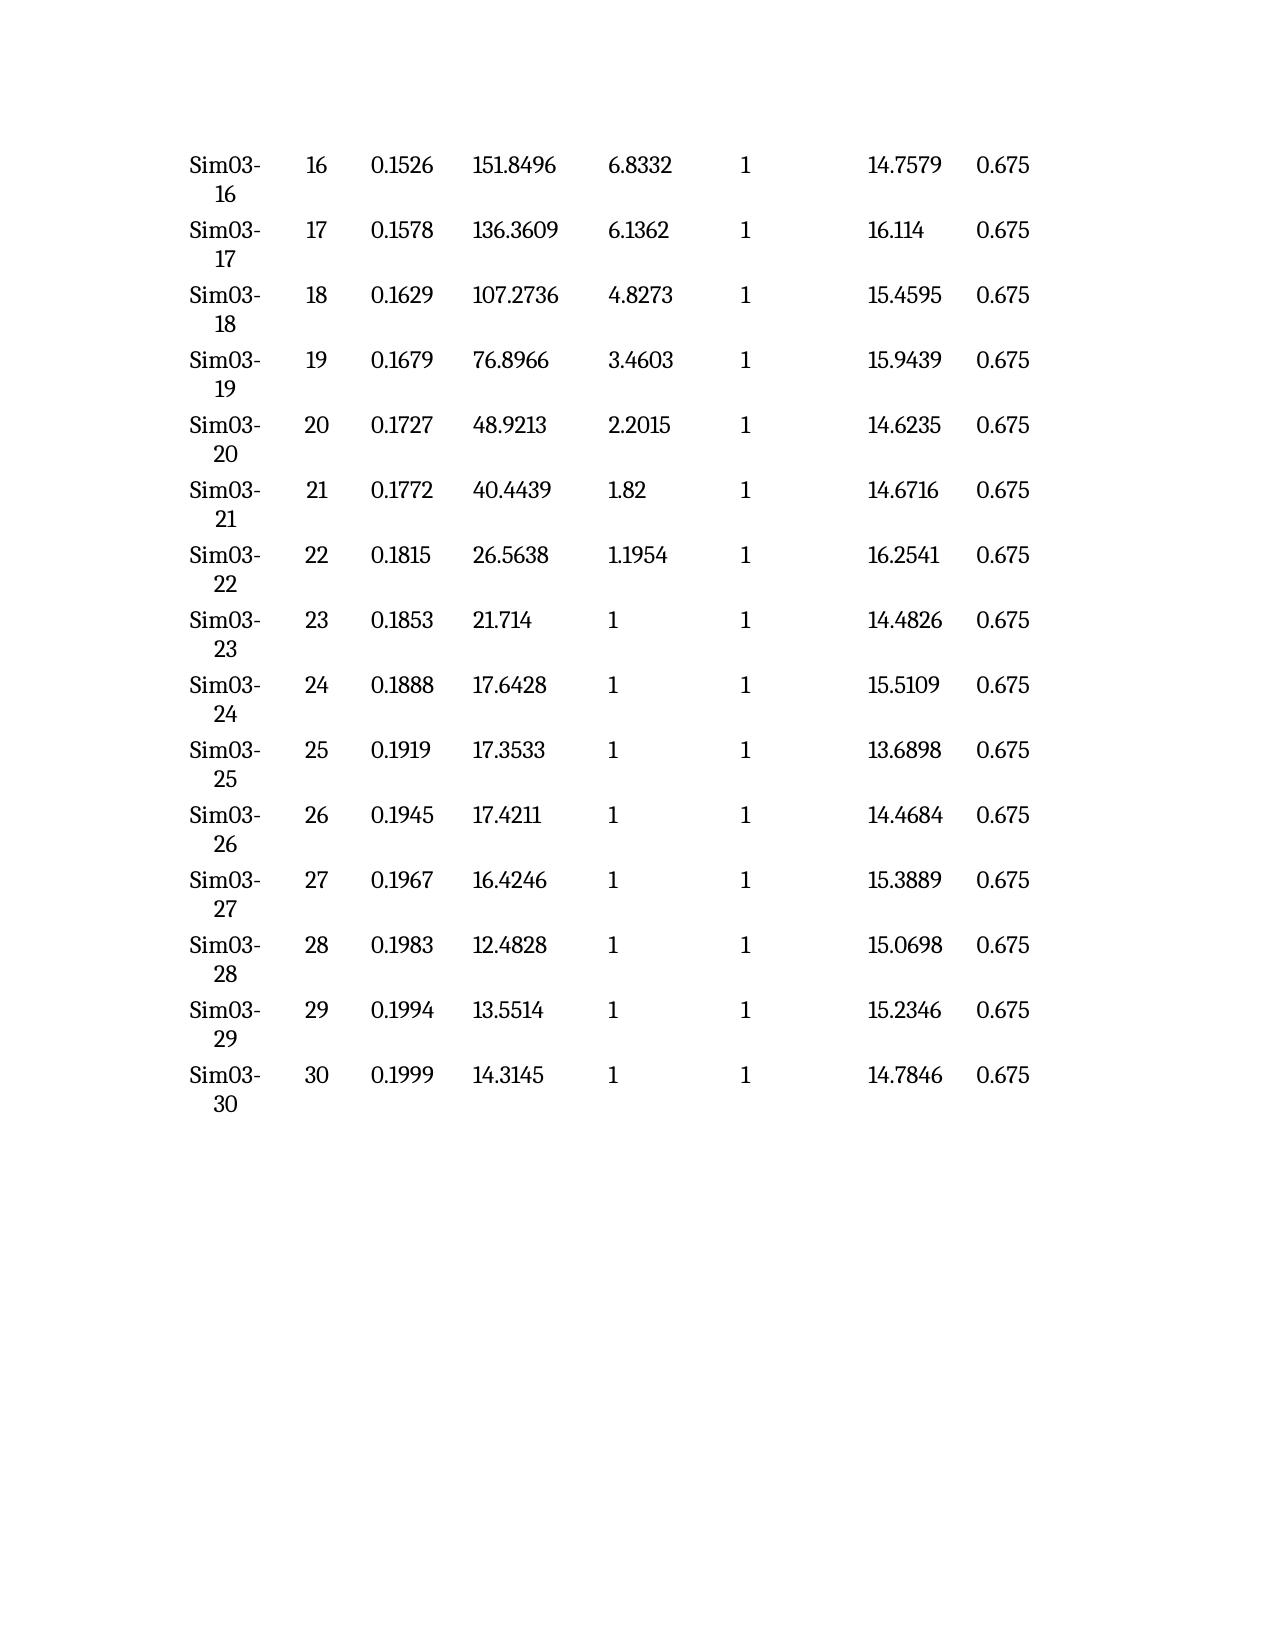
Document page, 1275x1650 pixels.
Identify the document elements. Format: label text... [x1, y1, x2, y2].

table_cell 16.114 [857, 213, 965, 278]
table_cell 0.1888 [360, 668, 462, 733]
table_cell 136.3609 [462, 213, 597, 278]
table_cell 15.2346 [857, 993, 965, 1058]
table_cell 1 [730, 603, 857, 668]
table_cell 0.675 [965, 473, 1098, 538]
table_cell 17.3533 [462, 733, 597, 798]
table_cell Sim03-28 [177, 928, 274, 993]
table_cell 14.7846 [857, 1058, 965, 1123]
table_cell 14.4826 [857, 603, 965, 668]
table_cell 107.2736 [462, 278, 597, 343]
table_cell 14.6716 [857, 473, 965, 538]
table_cell 1 [730, 278, 857, 343]
table_cell 0.675 [965, 993, 1098, 1058]
table_cell 13.6898 [857, 733, 965, 798]
table_cell 12.4828 [462, 928, 597, 993]
table_cell 17 [274, 213, 359, 278]
table_cell 1 [730, 343, 857, 408]
table_cell 0.1967 [360, 863, 462, 928]
table_cell 1 [730, 668, 857, 733]
table_cell 40.4439 [462, 473, 597, 538]
table_cell 13.5514 [462, 993, 597, 1058]
table_cell 26 [274, 798, 359, 863]
table_cell 14.4684 [857, 798, 965, 863]
table_cell 1 [597, 863, 729, 928]
table_cell 6.8332 [597, 148, 729, 213]
table_cell 0.675 [965, 668, 1098, 733]
table_cell 25 [274, 733, 359, 798]
table_cell 0.1727 [360, 408, 462, 473]
table_cell 1 [730, 733, 857, 798]
table_cell 0.675 [965, 733, 1098, 798]
table_cell 15.0698 [857, 928, 965, 993]
table_cell 0.1983 [360, 928, 462, 993]
table_cell 26.5638 [462, 538, 597, 603]
table_cell 1 [597, 1058, 729, 1123]
table_cell 1 [730, 473, 857, 538]
table_cell 1 [730, 863, 857, 928]
table_cell 1 [597, 603, 729, 668]
table_cell 1 [730, 928, 857, 993]
table_cell 1 [597, 993, 729, 1058]
table_cell 15.4595 [857, 278, 965, 343]
table_cell 17.4211 [462, 798, 597, 863]
table_cell 1.1954 [597, 538, 729, 603]
table_cell 24 [274, 668, 359, 733]
table_cell 27 [274, 863, 359, 928]
table_cell 0.1999 [360, 1058, 462, 1123]
table_cell Sim03-21 [177, 473, 274, 538]
table_cell 0.675 [965, 213, 1098, 278]
table_cell 0.675 [965, 408, 1098, 473]
table_cell 1 [597, 668, 729, 733]
table_cell Sim03-26 [177, 798, 274, 863]
table_cell 15.3889 [857, 863, 965, 928]
table_cell 1 [730, 1058, 857, 1123]
table_cell Sim03-23 [177, 603, 274, 668]
table_cell 1 [730, 993, 857, 1058]
table_cell 0.675 [965, 928, 1098, 993]
table_cell 76.8966 [462, 343, 597, 408]
table_cell 1 [730, 798, 857, 863]
table_cell 0.675 [965, 863, 1098, 928]
table_cell 0.1994 [360, 993, 462, 1058]
table_cell Sim03-17 [177, 213, 274, 278]
table_cell 2.2015 [597, 408, 729, 473]
table_cell 0.1815 [360, 538, 462, 603]
table_cell 1 [597, 928, 729, 993]
table_cell 0.1578 [360, 213, 462, 278]
table_cell 1 [597, 798, 729, 863]
table_cell Sim03-19 [177, 343, 274, 408]
table_cell 0.1853 [360, 603, 462, 668]
table_cell 14.3145 [462, 1058, 597, 1123]
table_cell 1.82 [597, 473, 729, 538]
table_cell 16.4246 [462, 863, 597, 928]
table_cell 29 [274, 993, 359, 1058]
table_cell Sim03-20 [177, 408, 274, 473]
table_cell 19 [274, 343, 359, 408]
table_cell 15.5109 [857, 668, 965, 733]
table_cell 1 [730, 538, 857, 603]
table_cell 17.6428 [462, 668, 597, 733]
table_cell 21 [274, 473, 359, 538]
table_cell 0.1629 [360, 278, 462, 343]
table_cell 1 [730, 408, 857, 473]
table_cell 0.1679 [360, 343, 462, 408]
table_cell 0.1945 [360, 798, 462, 863]
table_cell 0.675 [965, 343, 1098, 408]
table_cell 30 [274, 1058, 359, 1123]
table_cell 15.9439 [857, 343, 965, 408]
table_cell 1 [730, 213, 857, 278]
table_cell 48.9213 [462, 408, 597, 473]
table_cell Sim03-29 [177, 993, 274, 1058]
table_cell 1 [730, 148, 857, 213]
table_cell 6.1362 [597, 213, 729, 278]
table_cell 23 [274, 603, 359, 668]
table_cell 151.8496 [462, 148, 597, 213]
table_cell 0.1919 [360, 733, 462, 798]
table_cell 0.675 [965, 1058, 1098, 1123]
table_cell 0.1772 [360, 473, 462, 538]
table_cell 20 [274, 408, 359, 473]
table_cell 3.4603 [597, 343, 729, 408]
table_cell 18 [274, 278, 359, 343]
table_cell 28 [274, 928, 359, 993]
table_cell 0.675 [965, 278, 1098, 343]
table_cell 22 [274, 538, 359, 603]
table_cell 16 [274, 148, 359, 213]
table_cell 0.675 [965, 538, 1098, 603]
table_cell 1 [597, 733, 729, 798]
table_cell Sim03-30 [177, 1058, 274, 1123]
table_cell Sim03-27 [177, 863, 274, 928]
table_cell 0.675 [965, 148, 1098, 213]
table_cell Sim03-24 [177, 668, 274, 733]
table_cell 4.8273 [597, 278, 729, 343]
table_cell Sim03-25 [177, 733, 274, 798]
table_cell 0.675 [965, 603, 1098, 668]
table_cell 21.714 [462, 603, 597, 668]
table_cell 16.2541 [857, 538, 965, 603]
table_cell 14.7579 [857, 148, 965, 213]
table_cell Sim03-22 [177, 538, 274, 603]
table_cell Sim03-18 [177, 278, 274, 343]
table_cell 0.675 [965, 798, 1098, 863]
table_cell 14.6235 [857, 408, 965, 473]
table_cell 0.1526 [360, 148, 462, 213]
table_cell Sim03-16 [177, 148, 274, 213]
